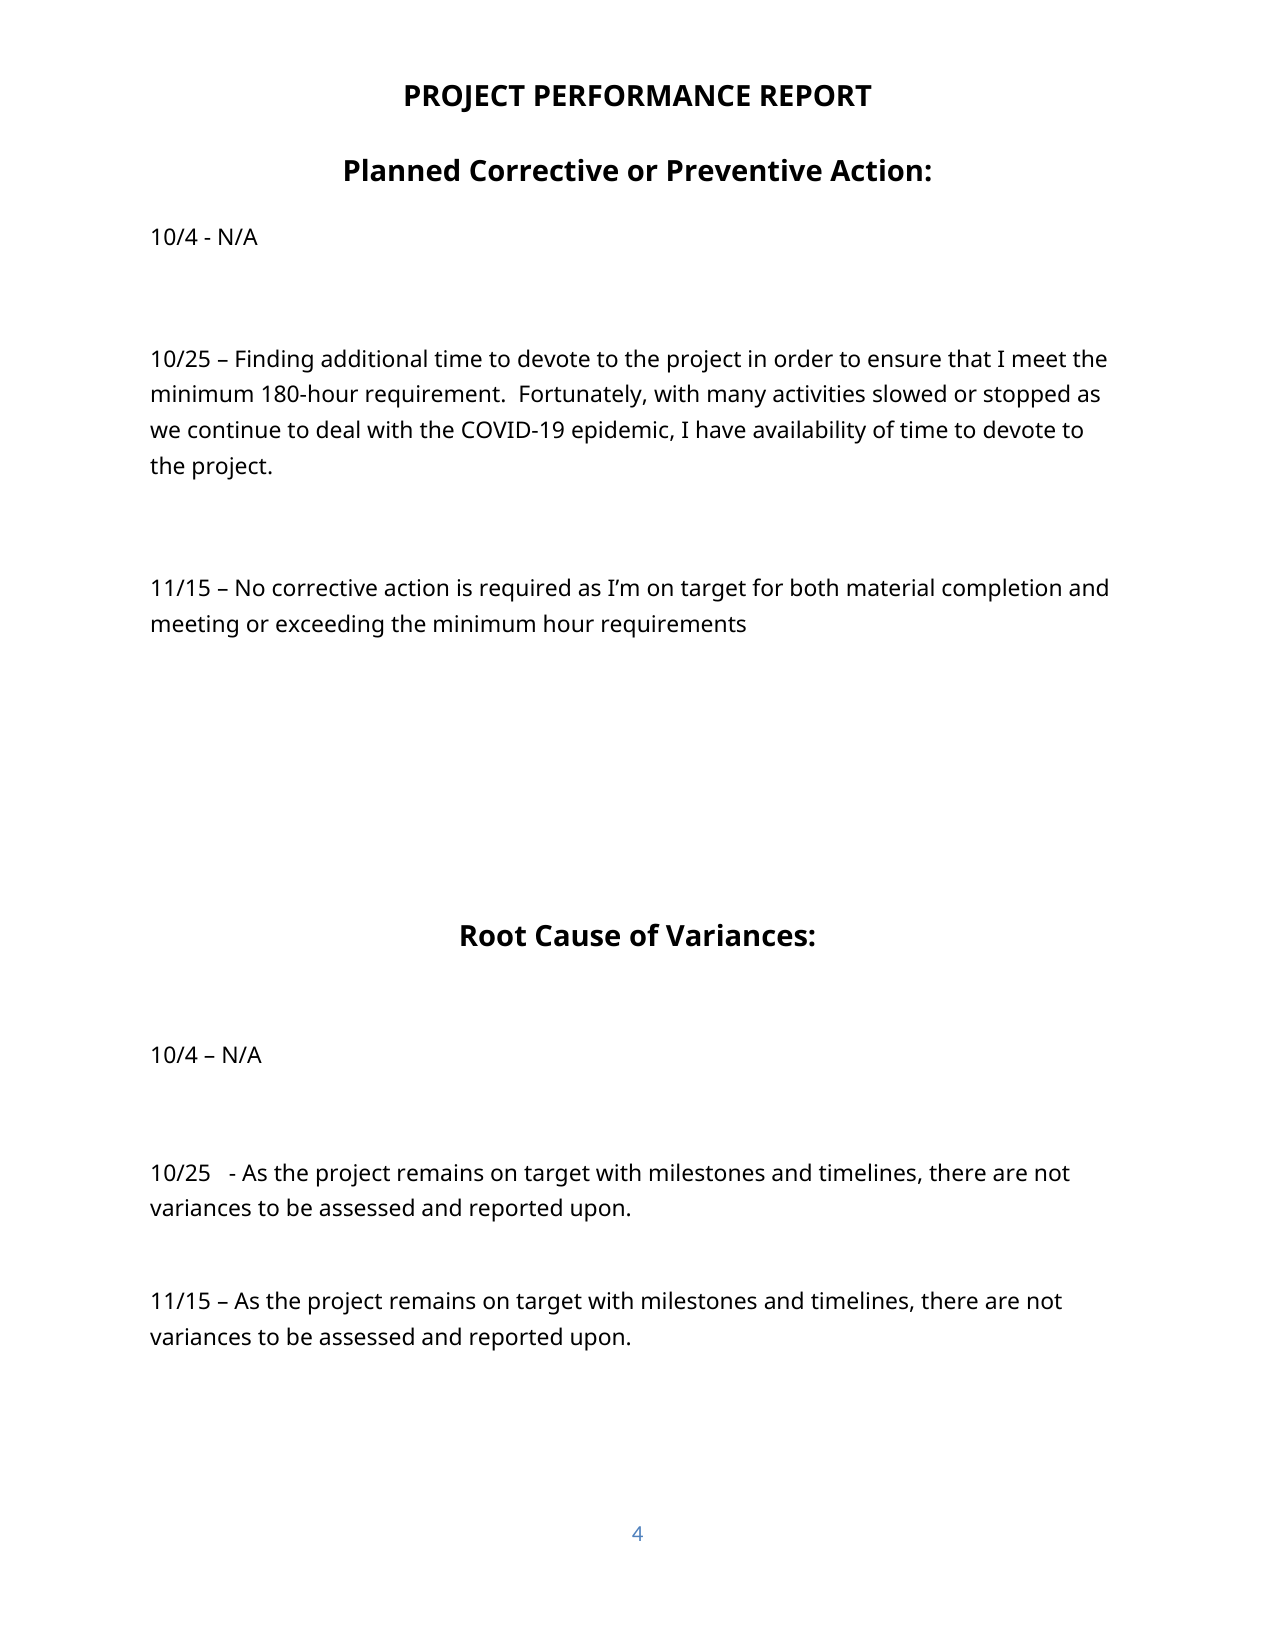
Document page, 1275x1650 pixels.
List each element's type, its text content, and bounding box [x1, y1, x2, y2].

text 10/4 – N/A [150, 1039, 1125, 1070]
text 11/15 – As the project remains on target with milestones and timelines, there are not variances to be assessed and reported upon. [150, 1285, 1125, 1352]
text 10/25 – Finding additional time to devote to the project in order to ensure that I meet the minimum 180-hour requirement. Fortunately, with many activities slowed or stopped as we continue to deal with the COVID-19 epidemic, I have availability of time to devote to the project. [150, 342, 1125, 482]
text 10/4 - N/A [150, 221, 1125, 252]
text 10/25 - As the project remains on target with milestones and timelines, there are not variances to be assessed and reported upon. [150, 1156, 1125, 1256]
text 11/15 – No corrective action is required as I’m on target for both material completion and meeting or exceeding the minimum hour requirements [150, 572, 1125, 639]
text Root Cause of Variances: [150, 916, 1125, 955]
text Planned Corrective or Preventive Action: [150, 150, 1125, 190]
